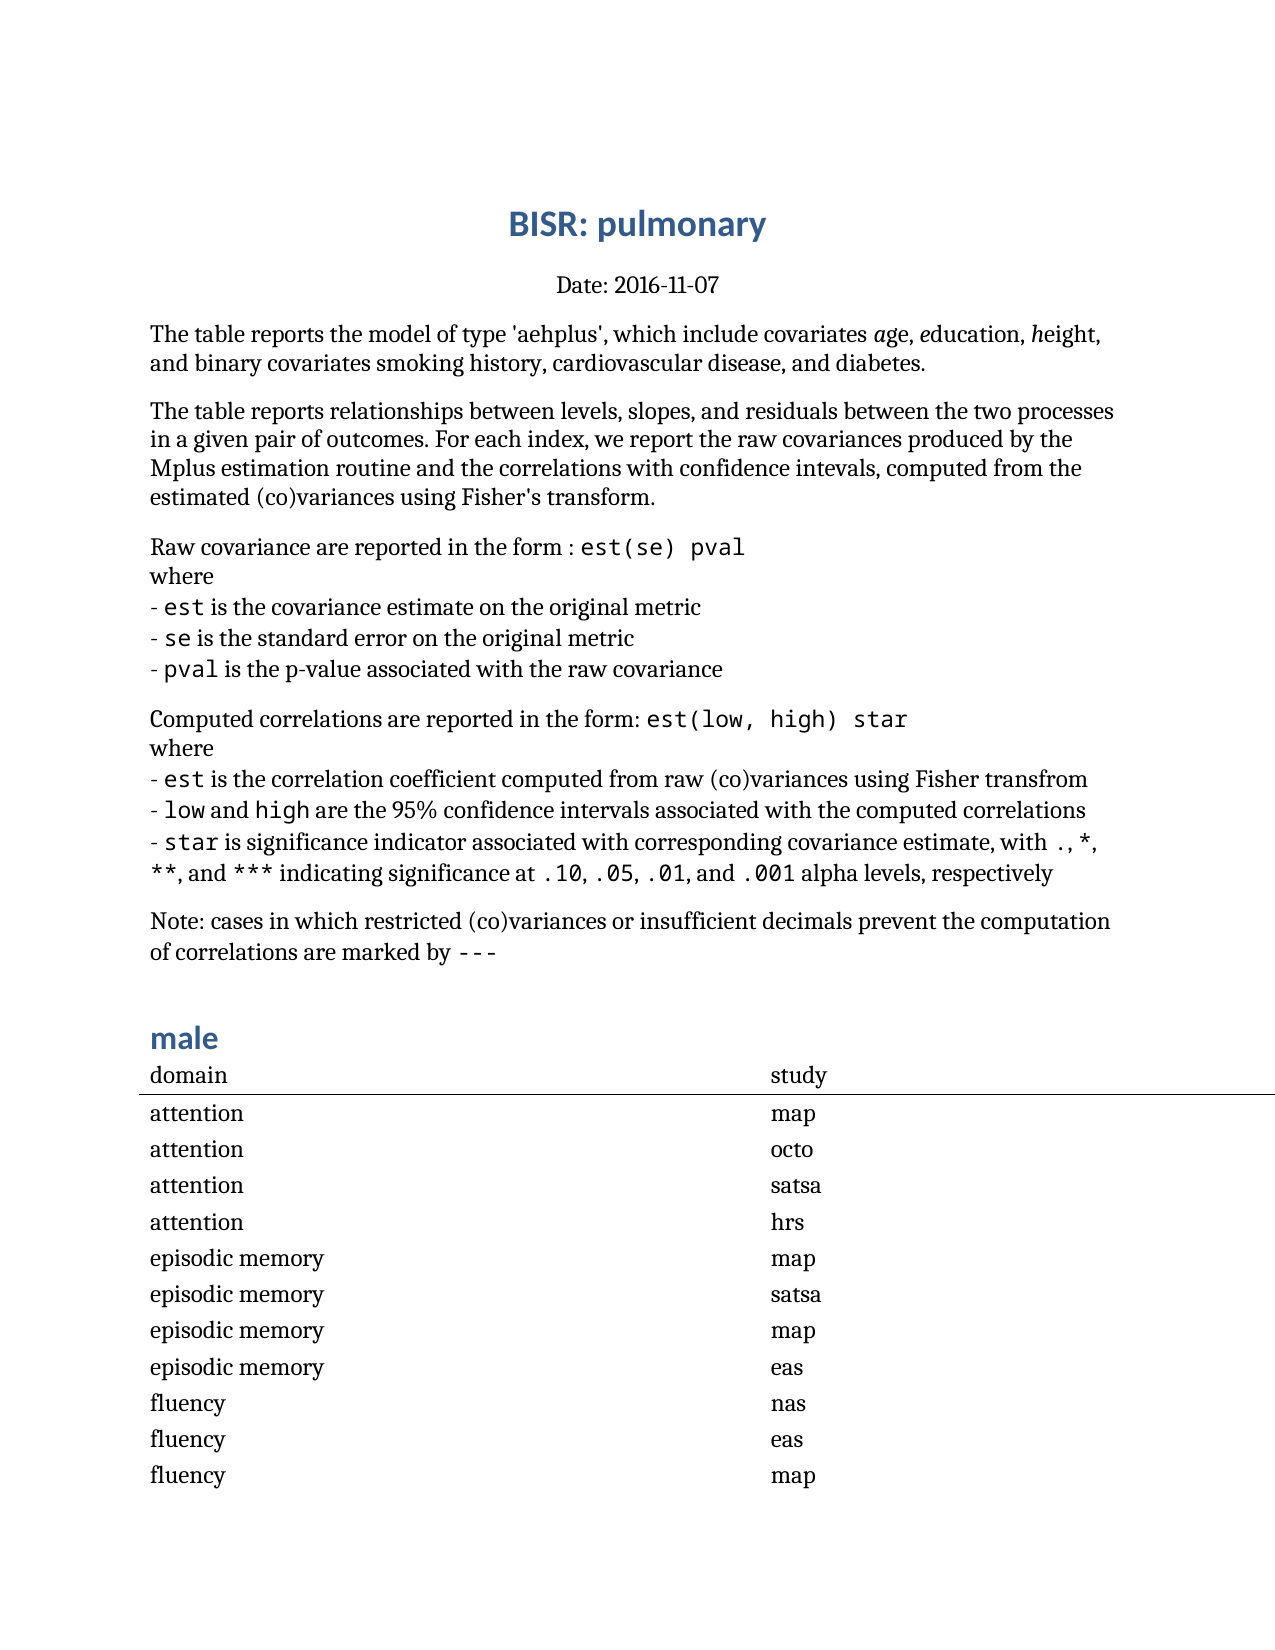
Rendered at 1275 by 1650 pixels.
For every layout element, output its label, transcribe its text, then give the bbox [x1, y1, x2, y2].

table_cell hrs [759, 1204, 1275, 1240]
text The table reports relationships between levels, slopes, and residuals between the two processes in a given pair of outcomes. For each index, we report the raw covariances produced by the Mplus estimation routine and the correlations with confidence intevals, computed from the estimated (co)variances using Fisher's transform. [150, 397, 1125, 512]
table_header domain [139, 1058, 759, 1094]
table_cell map [759, 1240, 1275, 1276]
table_cell map [759, 1313, 1275, 1349]
table_cell nas [759, 1385, 1275, 1421]
table_cell episodic memory [139, 1349, 759, 1385]
title BISR: pulmonary [150, 200, 1125, 246]
text Date: 2016-11-07 [150, 271, 1125, 299]
subtitle male [150, 1017, 1125, 1057]
table_cell eas [759, 1349, 1275, 1385]
table_cell attention [139, 1131, 759, 1168]
table_cell fluency [139, 1458, 759, 1494]
text Raw covariance are reported in the form : est(se) pval where - est is the covariance estimate on the original metric - se is the standard error on the original metric - pval is the p-value associated with the raw covariance [150, 530, 1125, 684]
table_cell satsa [759, 1168, 1275, 1204]
table_cell satsa [759, 1276, 1275, 1313]
table_cell map [759, 1458, 1275, 1494]
table_cell octo [759, 1131, 1275, 1168]
text Computed correlations are reported in the form: est(low, high) star where - est is the correlation coefficient computed from raw (co)variances using Fisher transfrom - low and high are the 95% confidence intervals associated with the computed correlations - star is significance indicator associated with corresponding covariance estimate, with ., *, **, and *** indicating significance at .10, .05, .01, and .001 alpha levels, respectively [150, 703, 1125, 888]
text Note: cases in which restricted (co)variances or insufficient decimals prevent the computation of correlations are marked by --- [150, 907, 1125, 967]
table_cell episodic memory [139, 1240, 759, 1276]
table_cell attention [139, 1095, 759, 1131]
table_cell attention [139, 1168, 759, 1204]
table_cell episodic memory [139, 1276, 759, 1313]
table_cell fluency [139, 1421, 759, 1458]
table_cell episodic memory [139, 1313, 759, 1349]
table_header study [759, 1058, 1275, 1094]
text The table reports the model of type 'aehplus', which include covariates age, education, height, and binary covariates smoking history, cardiovascular disease, and diabetes. [150, 320, 1125, 378]
table_cell eas [759, 1421, 1275, 1458]
table_cell attention [139, 1204, 759, 1240]
table_cell map [759, 1095, 1275, 1131]
table_cell fluency [139, 1385, 759, 1421]
